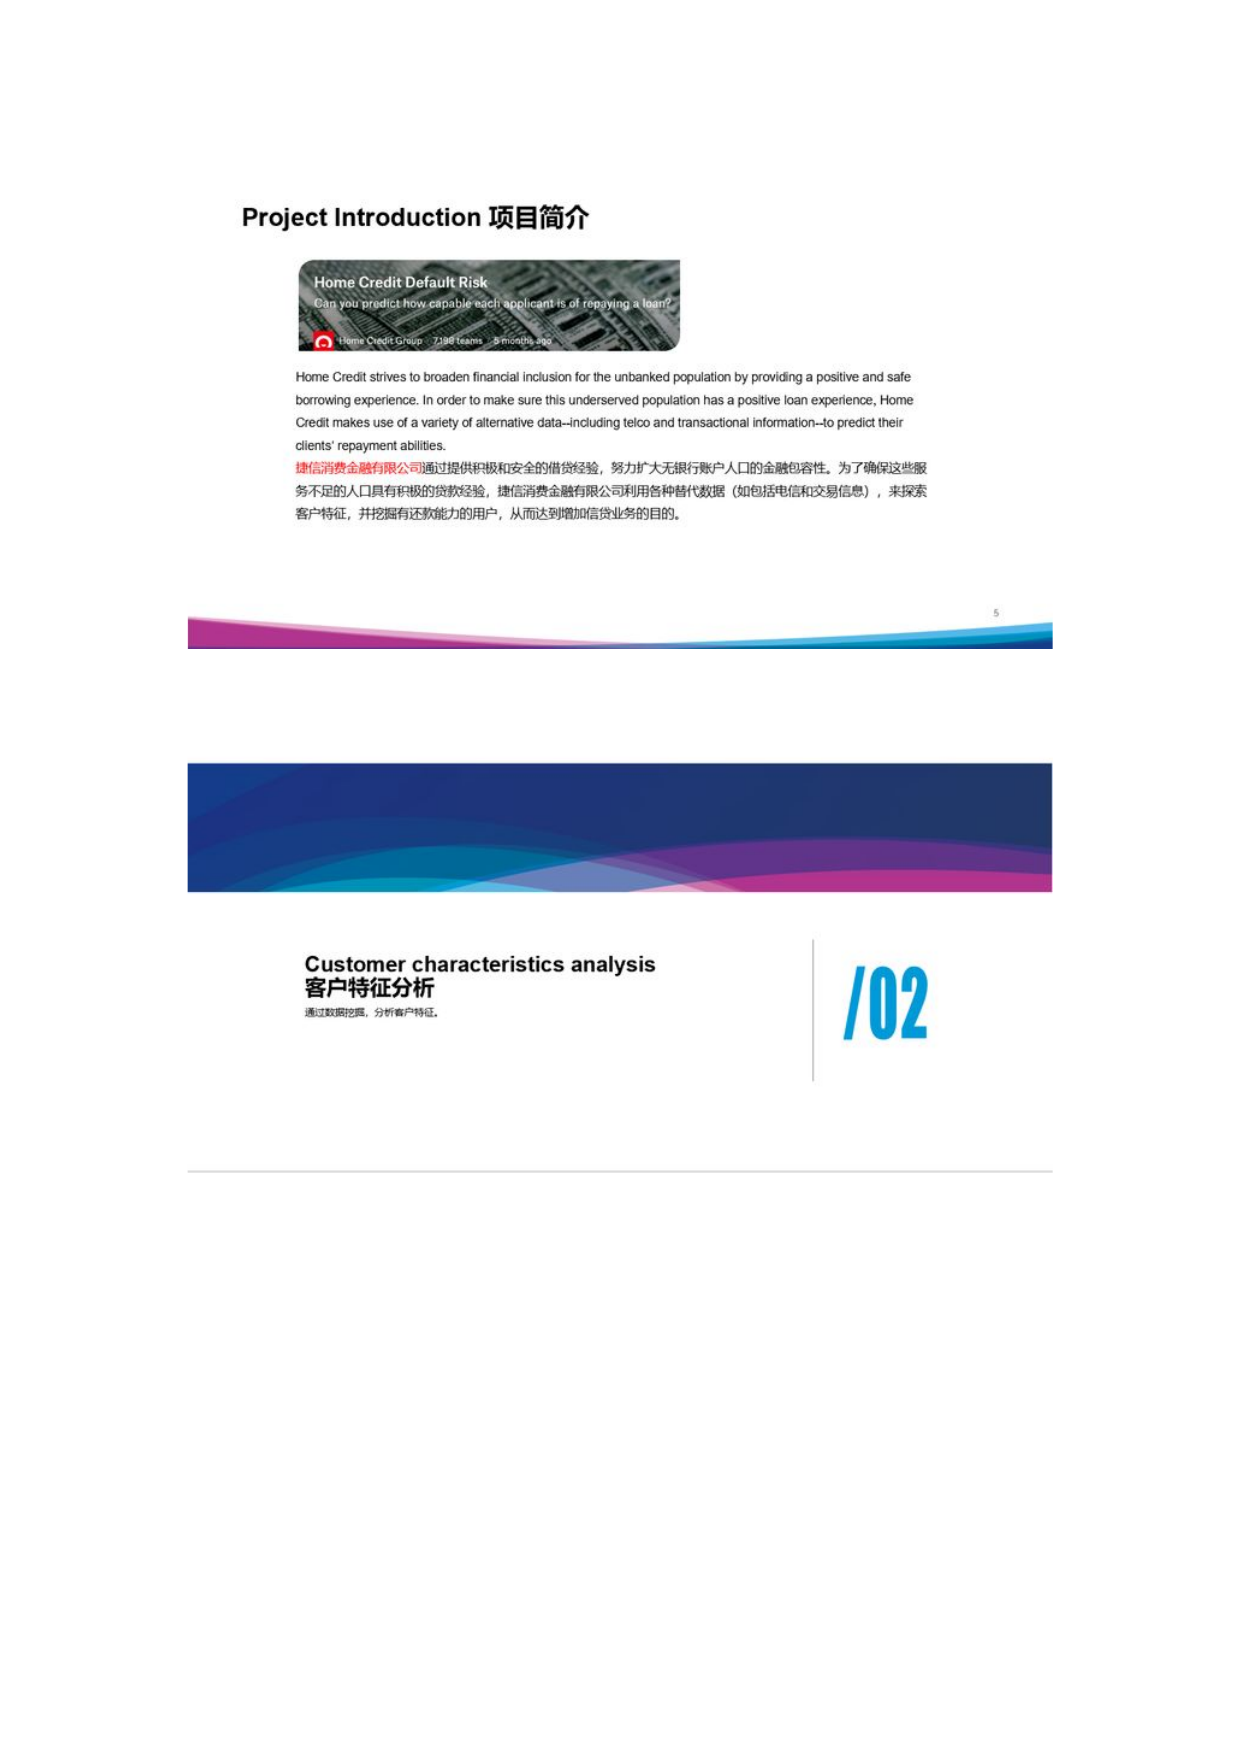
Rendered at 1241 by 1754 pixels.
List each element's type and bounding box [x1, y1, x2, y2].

picture [187, 162, 1053, 649]
picture [187, 682, 1053, 1173]
picture [910, 639, 1053, 649]
